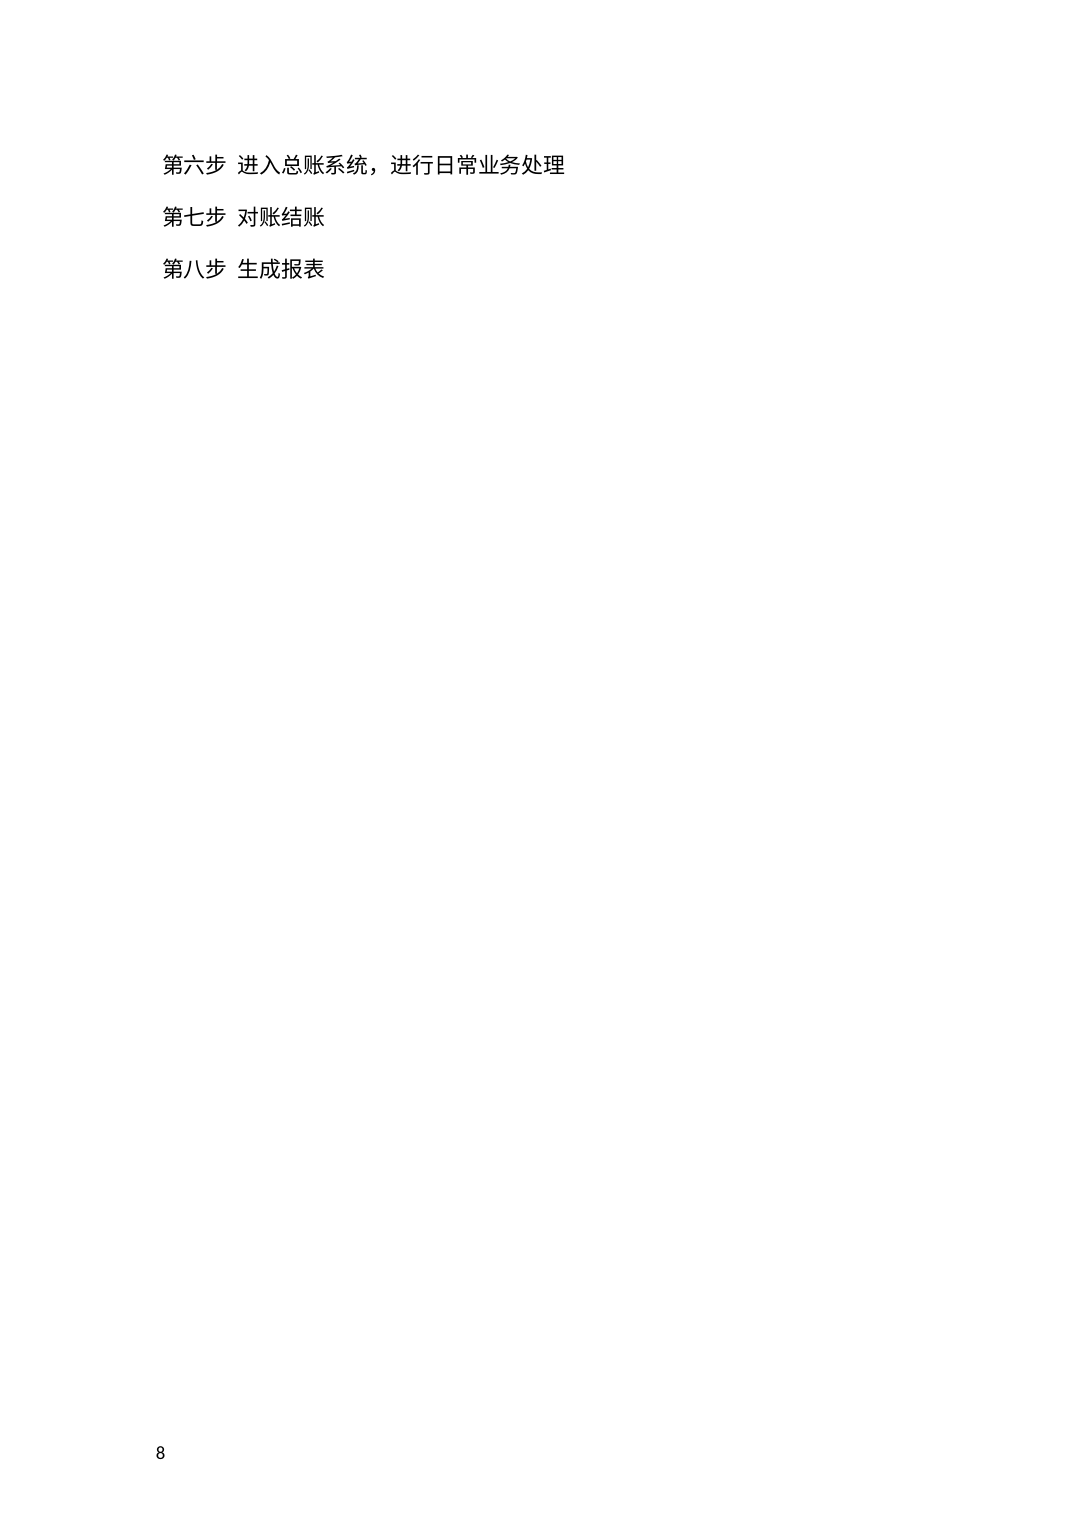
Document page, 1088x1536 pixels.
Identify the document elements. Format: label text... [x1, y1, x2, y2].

text 第六步 进入总账系统，进行日常业务处理 [118, 148, 881, 179]
text 第七步 对账结账 [118, 200, 881, 231]
text 第八步 生成报表 [118, 252, 881, 283]
